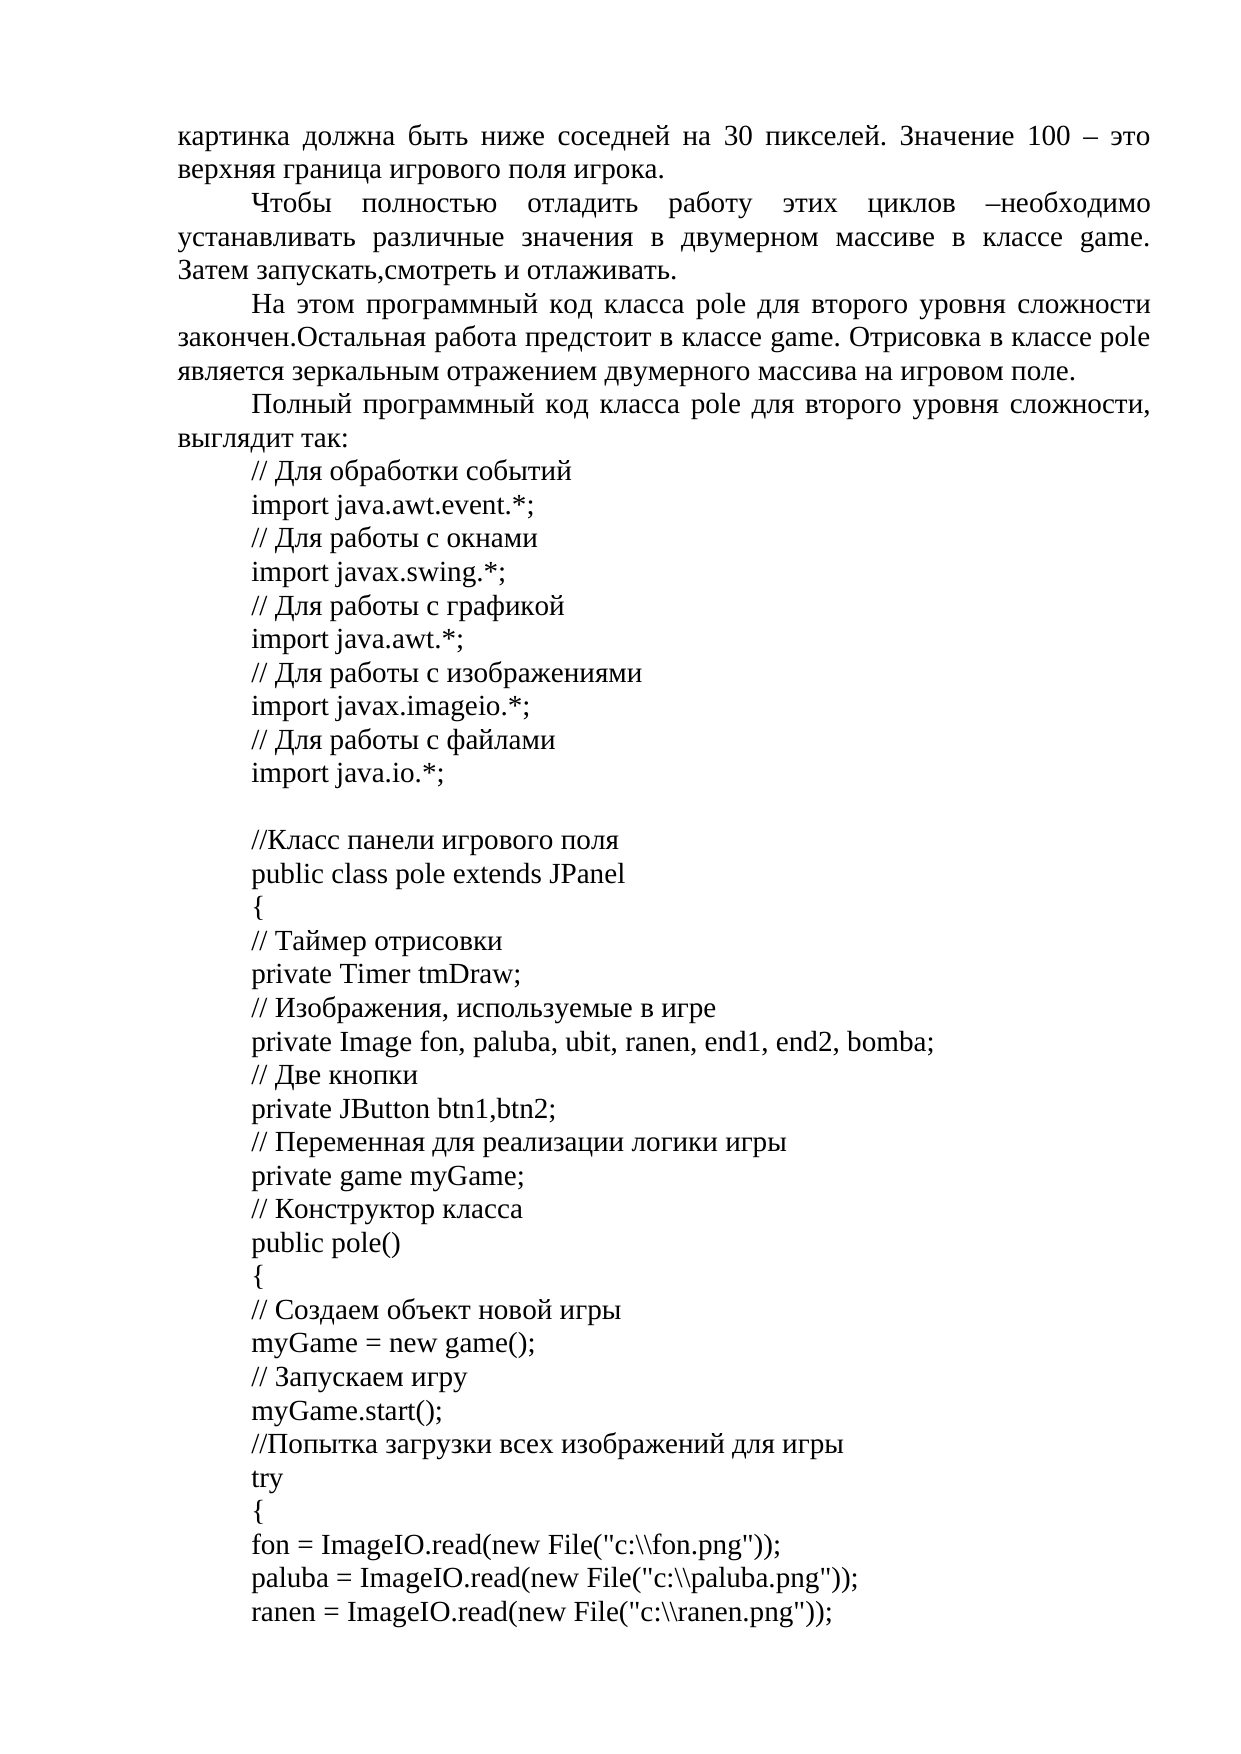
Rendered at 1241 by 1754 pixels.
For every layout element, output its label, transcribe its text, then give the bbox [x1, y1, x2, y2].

text { [177, 1258, 1152, 1292]
text // Создаем объект новой игры [177, 1292, 1152, 1326]
text private JButton btn1,btn2; [177, 1091, 1152, 1124]
text myGame.start(); [177, 1393, 1152, 1426]
text // Конструктор класса [177, 1191, 1152, 1225]
text Полный программный код класса pole для второго уровня сложности, выглядит так: [177, 386, 1152, 453]
text Чтобы полностью отладить работу этих циклов –необходимо устанавливать различные значения в двумерном массиве в классе game. Затем запускать,смотреть и отлаживать. [177, 185, 1152, 286]
text fon = ImageIO.read(new File("c:\\fon.png")); [177, 1527, 1152, 1560]
text // Запускаем игру [177, 1359, 1152, 1393]
text // Для работы с графикой [177, 588, 1152, 621]
text import javax.swing.*; [177, 554, 1152, 588]
text // Изображения, используемые в игре [177, 990, 1152, 1024]
text На этом программный код класса pole для второго уровня сложности закончен.Остальная работа предстоит в классе game. Отрисовка в классе pole является зеркальным отражением двумерного массива на игровом поле. [177, 286, 1152, 386]
text paluba = ImageIO.read(new File("c:\\paluba.png")); [177, 1560, 1152, 1594]
text // Для работы с окнами [177, 521, 1152, 554]
text // Для работы с изображениями [177, 655, 1152, 688]
text public class pole extends JPanel [177, 856, 1152, 889]
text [177, 118, 1152, 185]
text { [177, 1493, 1152, 1527]
text // Переменная для реализации логики игры [177, 1124, 1152, 1158]
text // Таймер отрисовки [177, 923, 1152, 957]
text // Для обработки событий [177, 453, 1152, 487]
text try [177, 1460, 1152, 1493]
text import java.awt.*; [177, 621, 1152, 655]
text //Попытка загрузки всех изображений для игры [177, 1426, 1152, 1460]
text import java.io.*; [177, 755, 1152, 789]
text // Для работы с файлами [177, 722, 1152, 755]
text { [177, 889, 1152, 923]
text import java.awt.event.*; [177, 487, 1152, 521]
text private Image fon, paluba, ubit, ranen, end1, end2, bomba; [177, 1024, 1152, 1057]
text private game myGame; [177, 1158, 1152, 1191]
text public pole() [177, 1225, 1152, 1258]
text import javax.imageio.*; [177, 688, 1152, 722]
text private Timer tmDraw; [177, 957, 1152, 990]
text // Две кнопки [177, 1057, 1152, 1091]
text ranen = ImageIO.read(new File("c:\\ranen.png")); [177, 1594, 1152, 1627]
text myGame = new game(); [177, 1326, 1152, 1359]
text //Класс панели игрового поля [177, 822, 1152, 856]
